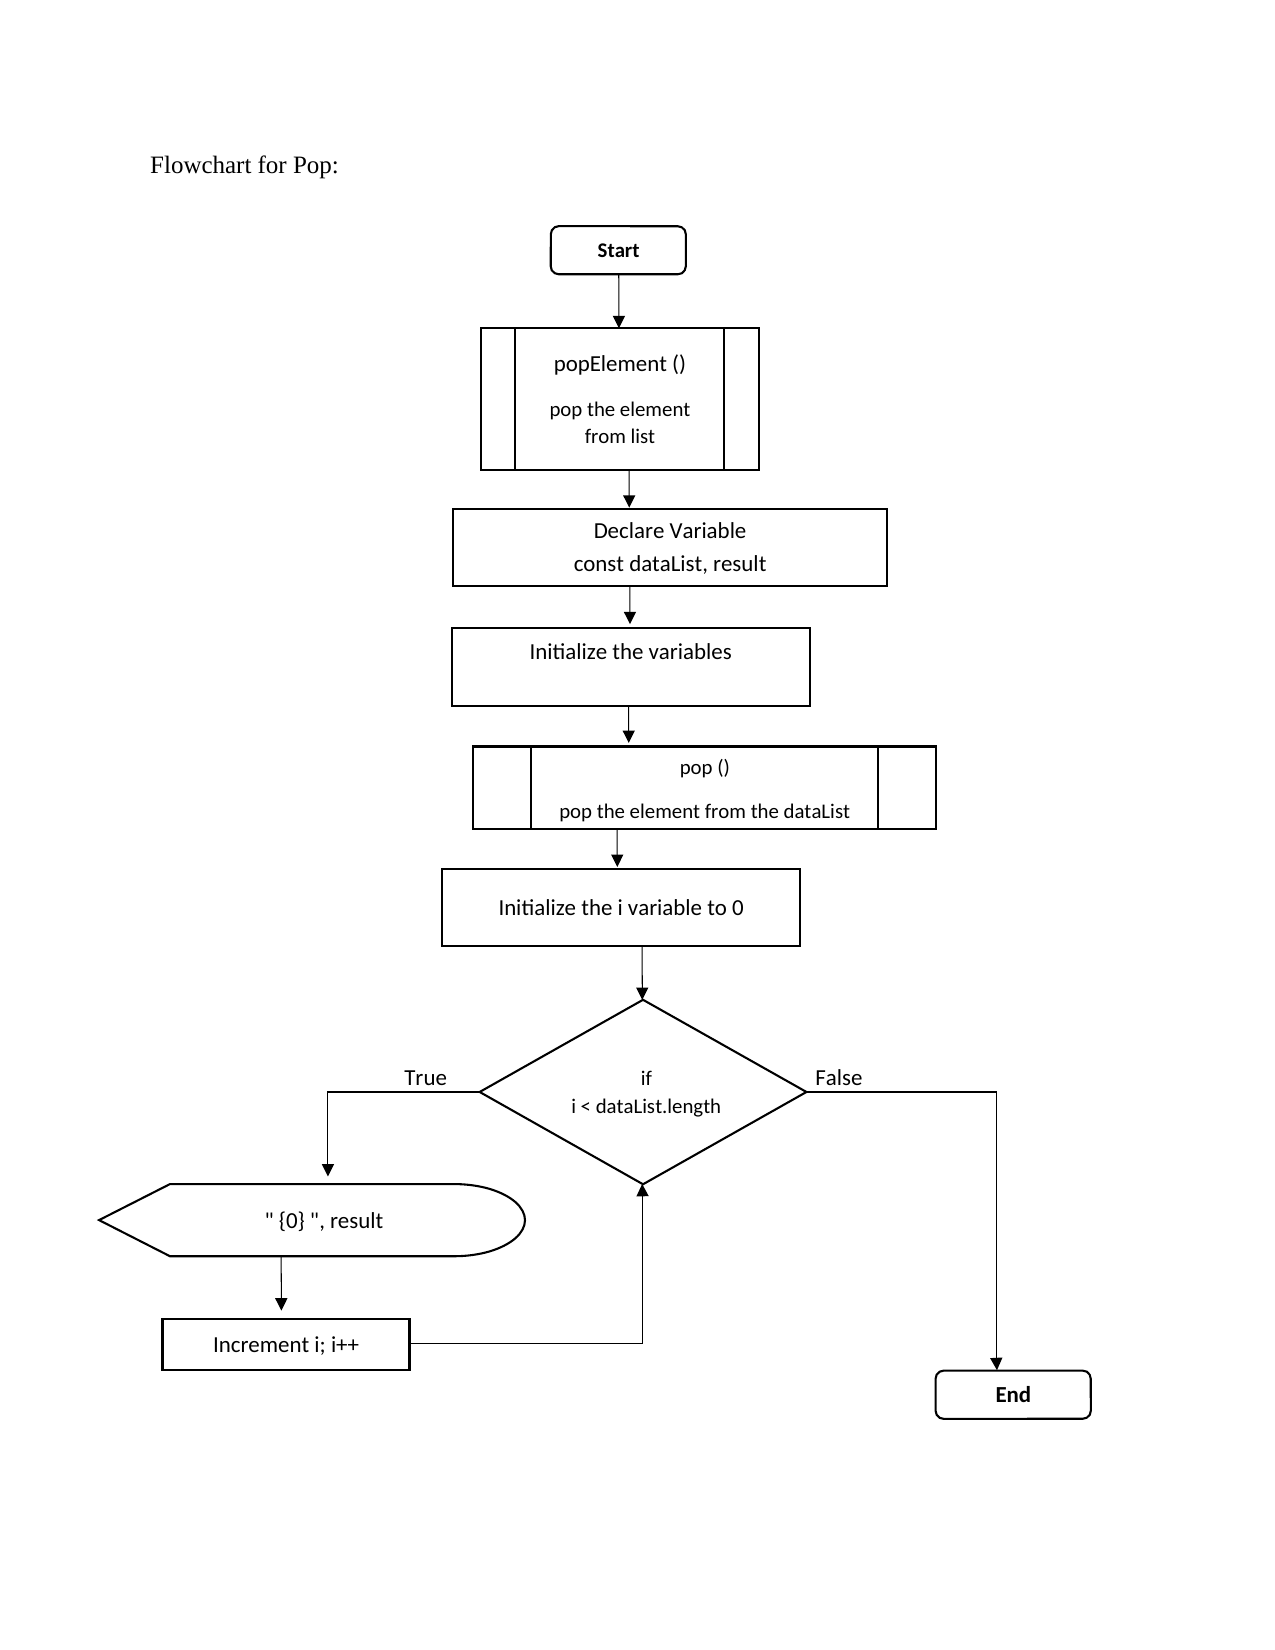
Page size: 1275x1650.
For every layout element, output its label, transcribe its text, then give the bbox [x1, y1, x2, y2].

text Flowchart for Pop: [150, 150, 1125, 179]
